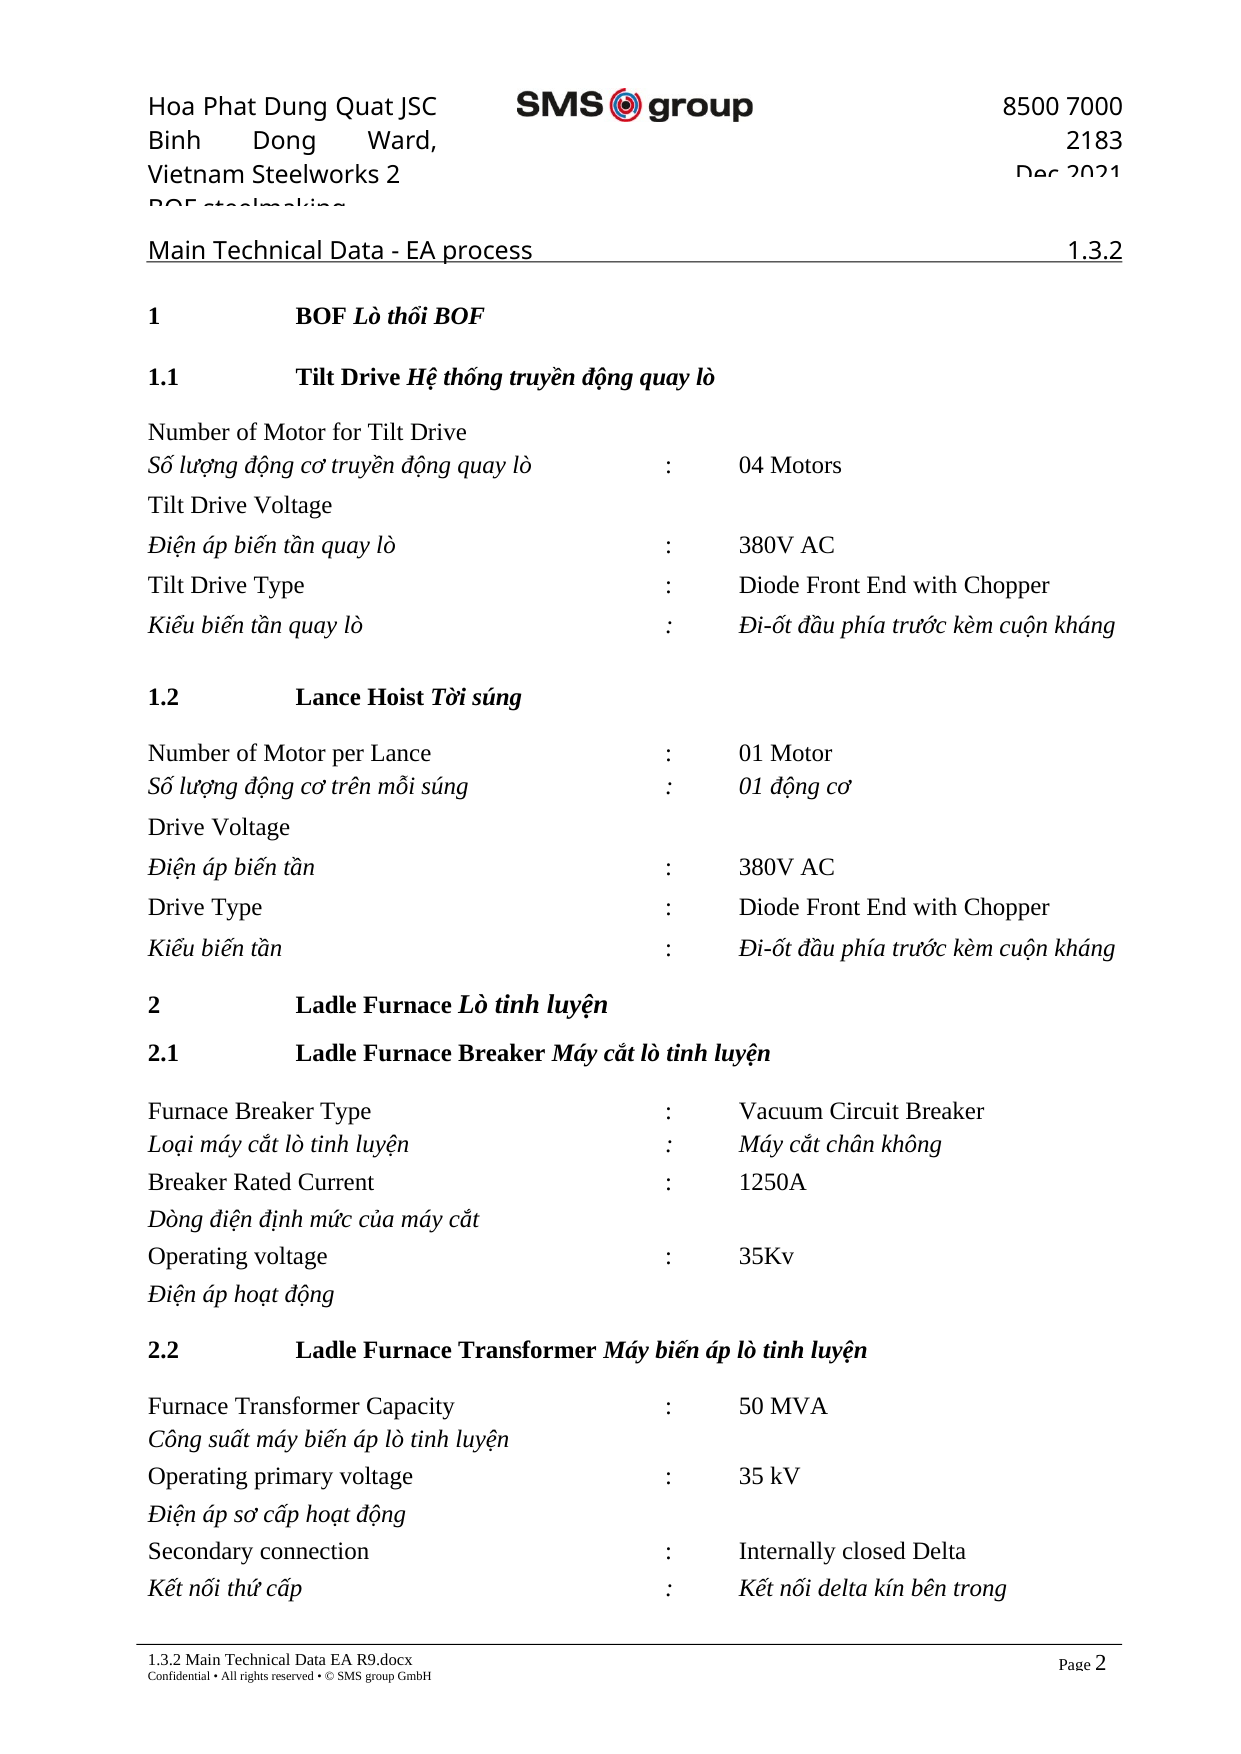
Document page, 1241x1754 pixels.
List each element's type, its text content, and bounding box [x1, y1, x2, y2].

text Secondary connection : Internally closed Delta [148, 1536, 1173, 1565]
text Số lượng động cơ truyền động quay lò : 04 Motors [148, 450, 1173, 478]
text Operating primary voltage : 35 kV [148, 1461, 1173, 1490]
text Loại máy cắt lò tinh luyện : Máy cắt chân không [148, 1129, 1173, 1158]
picture [517, 88, 753, 122]
text Tilt Drive Type : Diode Front End with Chopper [148, 570, 1173, 599]
text Drive Voltage [148, 812, 1173, 840]
subtitle BOF Lò thổi BOF [148, 301, 1173, 330]
text Number of Motor for Tilt Drive [148, 417, 1173, 446]
text Số lượng động cơ trên mỗi súng : 01 động cơ [148, 771, 1173, 800]
text Kiểu biến tần : Đi-ốt đầu phía trước kèm cuộn kháng [148, 933, 1173, 961]
text Number of Motor per Lance : 01 Motor [148, 738, 1173, 767]
text Điện áp biến tần quay lò : 380V AC [148, 530, 1173, 559]
text Điện áp sơ cấp hoạt động [148, 1499, 1173, 1528]
text Breaker Rated Current : 1250A [148, 1167, 1173, 1195]
text Tilt Drive Voltage [148, 490, 1173, 519]
text Điện áp hoạt động [148, 1279, 1173, 1307]
text Kết nối thứ cấp : Kết nối delta kín bên trong [148, 1573, 1173, 1602]
text Operating voltage : 35Kv [148, 1241, 1173, 1270]
subtitle Lance Hoist Tời súng [148, 682, 1173, 711]
subtitle Ladle Furnace Transformer Máy biến áp lò tinh luyện [148, 1335, 1173, 1363]
text Drive Type : Diode Front End with Chopper [148, 892, 1173, 921]
text Kiểu biến tần quay lò : Đi-ốt đầu phía trước kèm cuộn kháng [148, 610, 1173, 639]
text Dòng điện định mức của máy cắt [148, 1204, 1173, 1233]
subtitle Ladle Furnace Lò tinh luyện [148, 989, 1173, 1020]
text Công suất máy biến áp lò tinh luyện [148, 1424, 1173, 1453]
subtitle Tilt Drive Hệ thống truyền động quay lò [148, 362, 1173, 390]
subtitle Ladle Furnace Breaker Máy cắt lò tinh luyện [148, 1038, 1173, 1067]
text Điện áp biến tần : 380V AC [148, 852, 1173, 881]
text Furnace Breaker Type : Vacuum Circuit Breaker [148, 1096, 1173, 1125]
text Furnace Transformer Capacity : 50 MVA [148, 1391, 1173, 1419]
